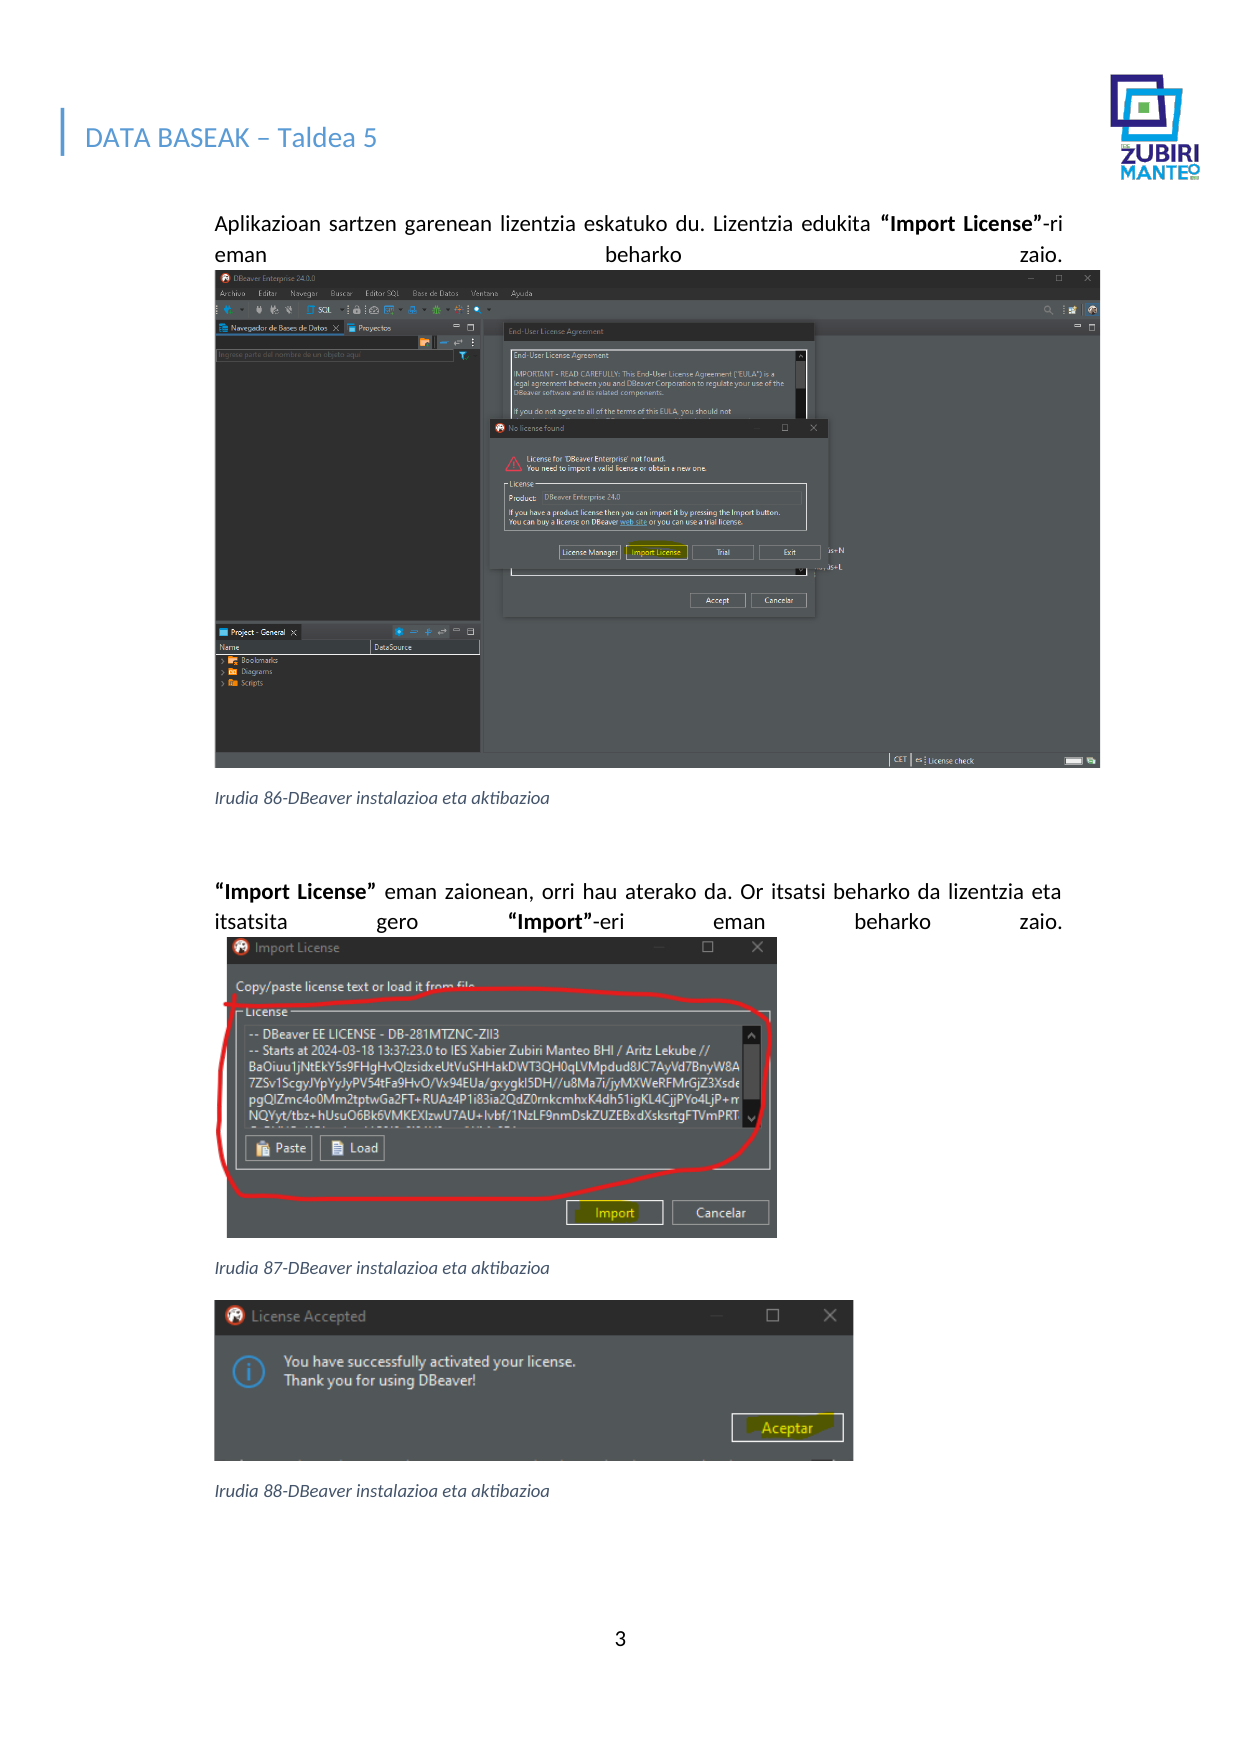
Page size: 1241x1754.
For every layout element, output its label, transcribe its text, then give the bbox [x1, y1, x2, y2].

text Irudia 88-DBeaver instalazioa eta aktibazioa [214, 1479, 1063, 1502]
picture [214, 937, 777, 1238]
picture [214, 1300, 854, 1461]
picture [214, 270, 1101, 768]
text Irudia 86-DBeaver instalazioa eta aktibazioa [214, 786, 1063, 809]
picture [1101, 73, 1210, 182]
text Aplikazioan sartzen garenean lizentzia eskatuko du. Lizentzia edukita “Import License”-ri eman beharko zaio. [214, 209, 1063, 270]
text Irudia 87-DBeaver instalazioa eta aktibazioa [214, 1256, 1063, 1279]
